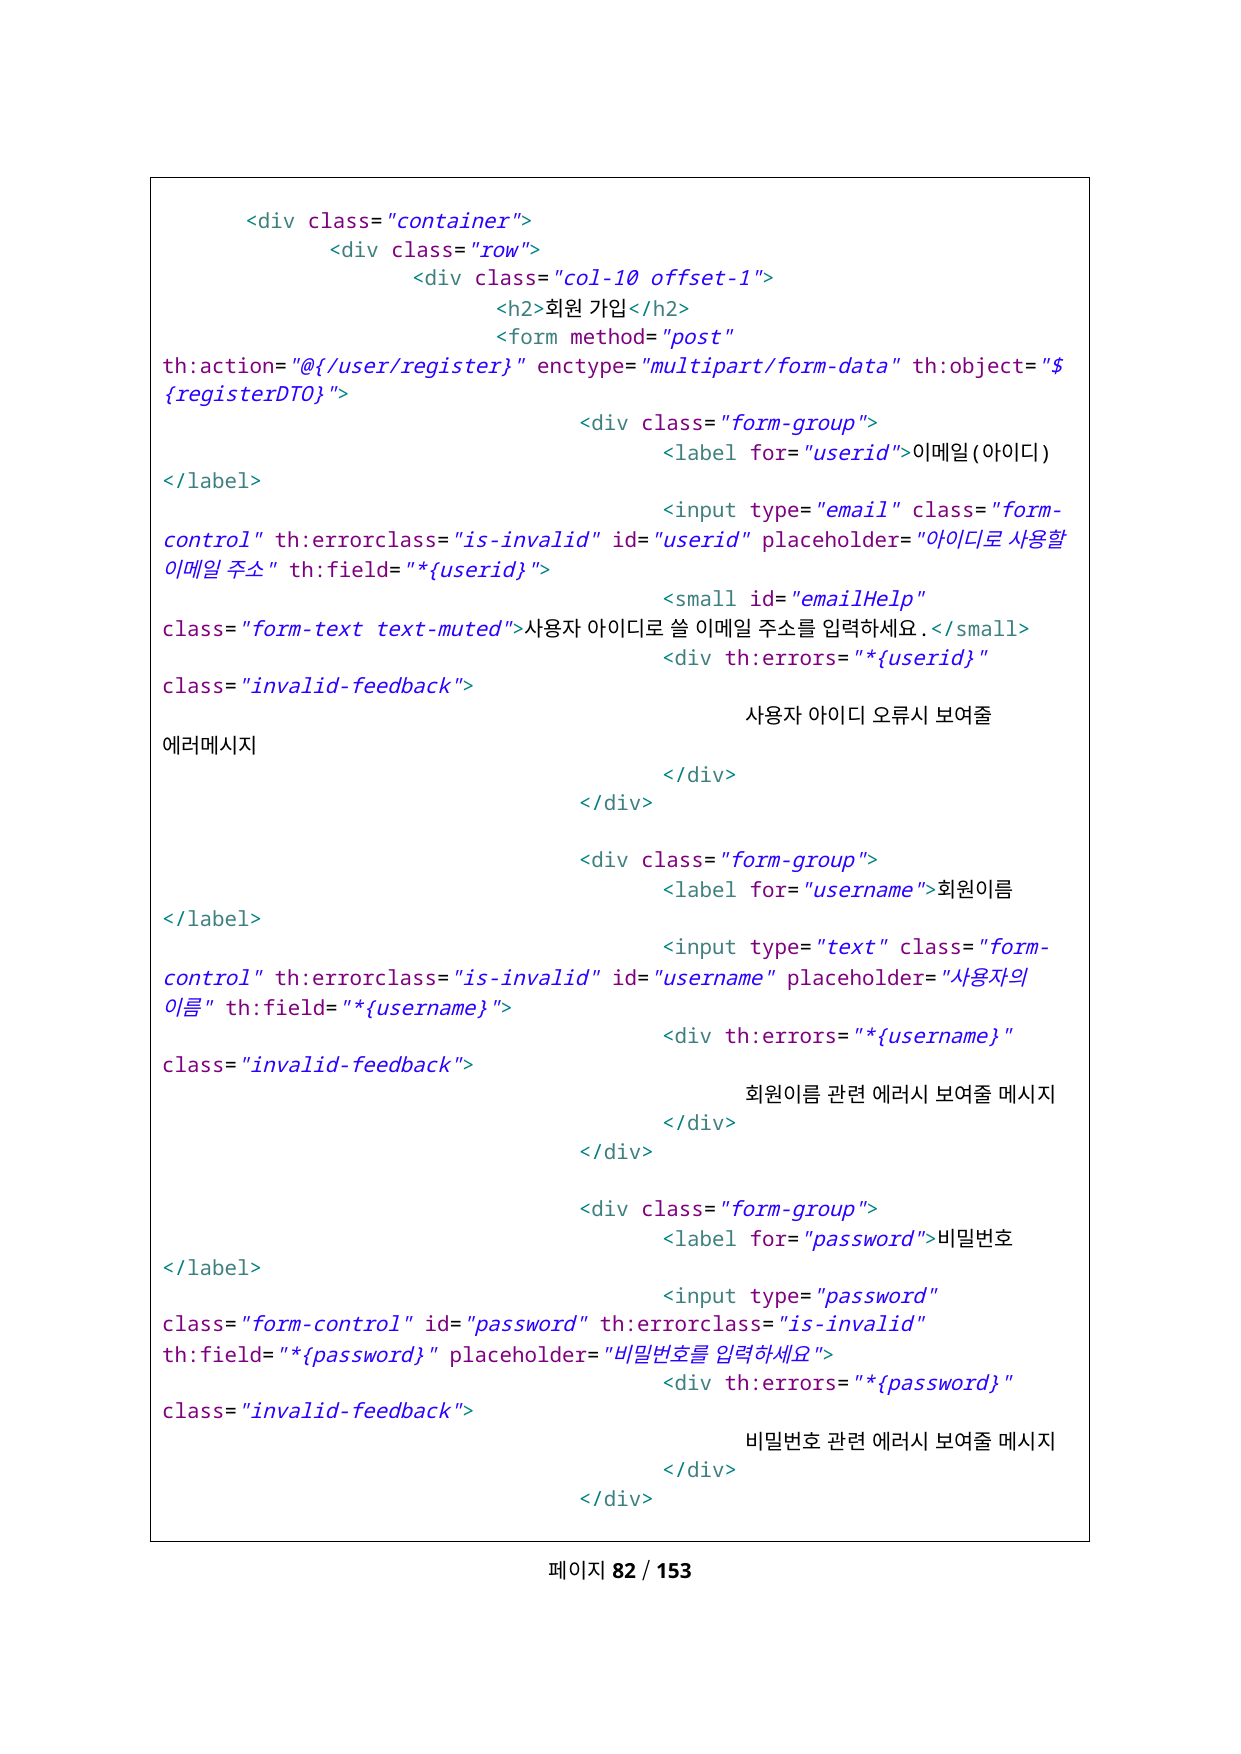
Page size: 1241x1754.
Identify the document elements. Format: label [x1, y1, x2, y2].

table_header [151, 178, 1089, 1541]
